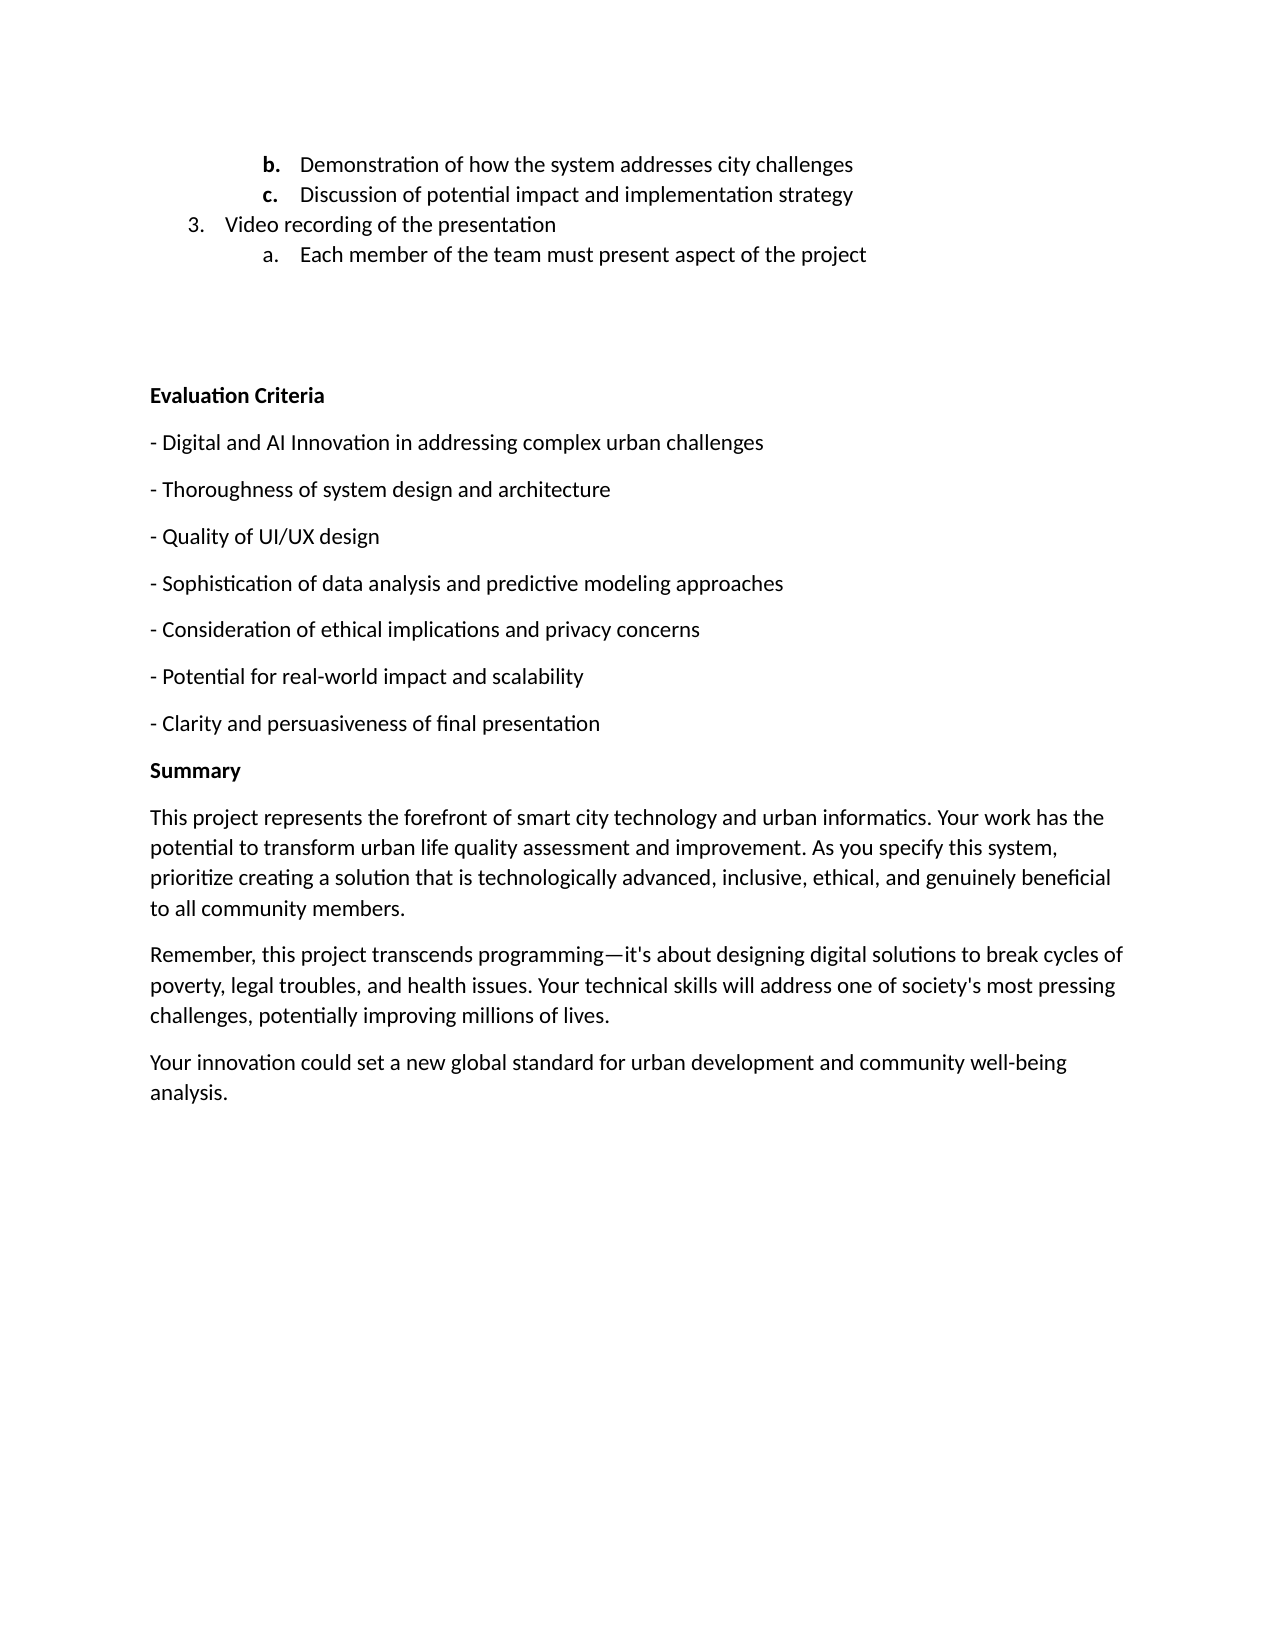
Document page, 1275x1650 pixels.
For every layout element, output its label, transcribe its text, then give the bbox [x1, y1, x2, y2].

list Demonstration of how the system addresses city challenges [262, 150, 1125, 178]
list Discussion of potential impact and implementation strategy [262, 180, 1125, 208]
text - Consideration of ethical implications and privacy concerns [150, 616, 1125, 644]
text Evaluation Criteria [150, 381, 1125, 409]
list Each member of the team must present aspect of the project [262, 241, 1125, 269]
text - Thoroughness of system design and architecture [150, 475, 1125, 503]
list Video recording of the presentation [187, 210, 1125, 238]
text Summary [150, 756, 1125, 784]
text - Sophistication of data analysis and predictive modeling approaches [150, 569, 1125, 597]
text - Digital and AI Innovation in addressing complex urban challenges [150, 428, 1125, 456]
text - Quality of UI/UX design [150, 522, 1125, 550]
text Your innovation could set a new global standard for urban development and community well-being analysis. [150, 1048, 1125, 1106]
text Remember, this project transcends programming—it's about designing digital solutions to break cycles of poverty, legal troubles, and health issues. Your technical skills will address one of society's most pressing challenges, potentially improving millions of lives. [150, 941, 1125, 1029]
text - Clarity and persuasiveness of final presentation [150, 709, 1125, 737]
text This project represents the forefront of smart city technology and urban informatics. Your work has the potential to transform urban life quality assessment and improvement. As you specify this system, prioritize creating a solution that is technologically advanced, inclusive, ethical, and genuinely beneficial to all community members. [150, 803, 1125, 922]
text - Potential for real-world impact and scalability [150, 662, 1125, 691]
